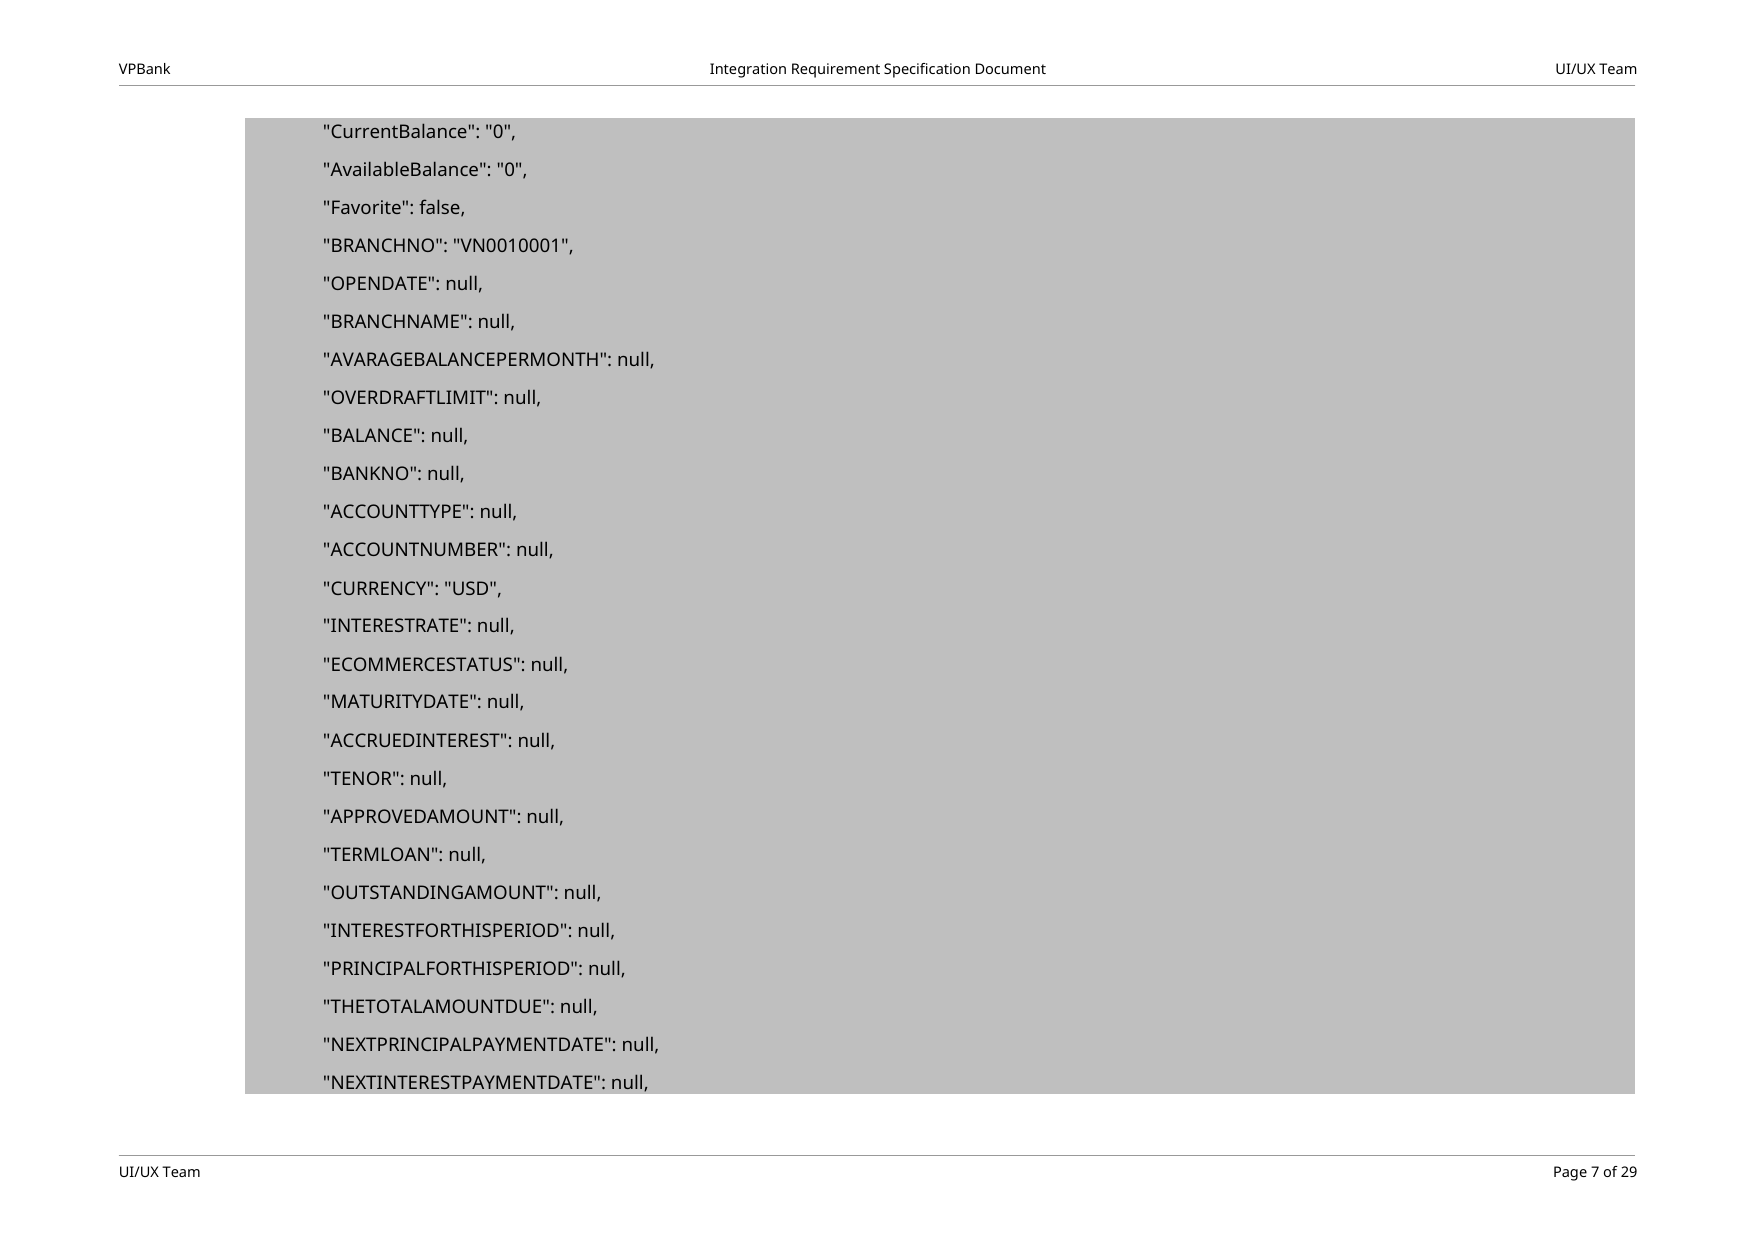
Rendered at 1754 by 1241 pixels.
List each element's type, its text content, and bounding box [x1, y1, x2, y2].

text "OUTSTANDINGAMOUNT": null, [245, 879, 1635, 904]
text "BRANCHNAME": null, [245, 309, 1635, 334]
text "OVERDRAFTLIMIT": null, [245, 385, 1635, 410]
text "ACCOUNTTYPE": null, [245, 499, 1635, 524]
text "ACCOUNTNUMBER": null, [245, 537, 1635, 562]
text "CurrentBalance": "0", [245, 118, 1635, 144]
text "APPROVEDAMOUNT": null, [245, 803, 1635, 828]
text "NEXTINTERESTPAYMENTDATE": null, [245, 1069, 1635, 1094]
text "Favorite": false, [245, 194, 1635, 220]
text "THETOTALAMOUNTDUE": null, [245, 993, 1635, 1018]
text "ECOMMERCESTATUS": null, [245, 651, 1635, 676]
text "BANKNO": null, [245, 461, 1635, 486]
text "AvailableBalance": "0", [245, 157, 1635, 182]
text "BRANCHNO": "VN0010001", [245, 233, 1635, 258]
text "OPENDATE": null, [245, 271, 1635, 296]
text "PRINCIPALFORTHISPERIOD": null, [245, 955, 1635, 981]
text "BALANCE": null, [245, 423, 1635, 448]
text "TERMLOAN": null, [245, 841, 1635, 866]
text "INTERESTFORTHISPERIOD": null, [245, 917, 1635, 942]
text "NEXTPRINCIPALPAYMENTDATE": null, [245, 1031, 1635, 1057]
text "TENOR": null, [245, 765, 1635, 790]
text "INTERESTRATE": null, [245, 613, 1635, 638]
text "MATURITYDATE": null, [245, 689, 1635, 714]
text "AVARAGEBALANCEPERMONTH": null, [245, 347, 1635, 372]
text "ACCRUEDINTEREST": null, [245, 727, 1635, 752]
text "CURRENCY": "USD", [245, 575, 1635, 600]
